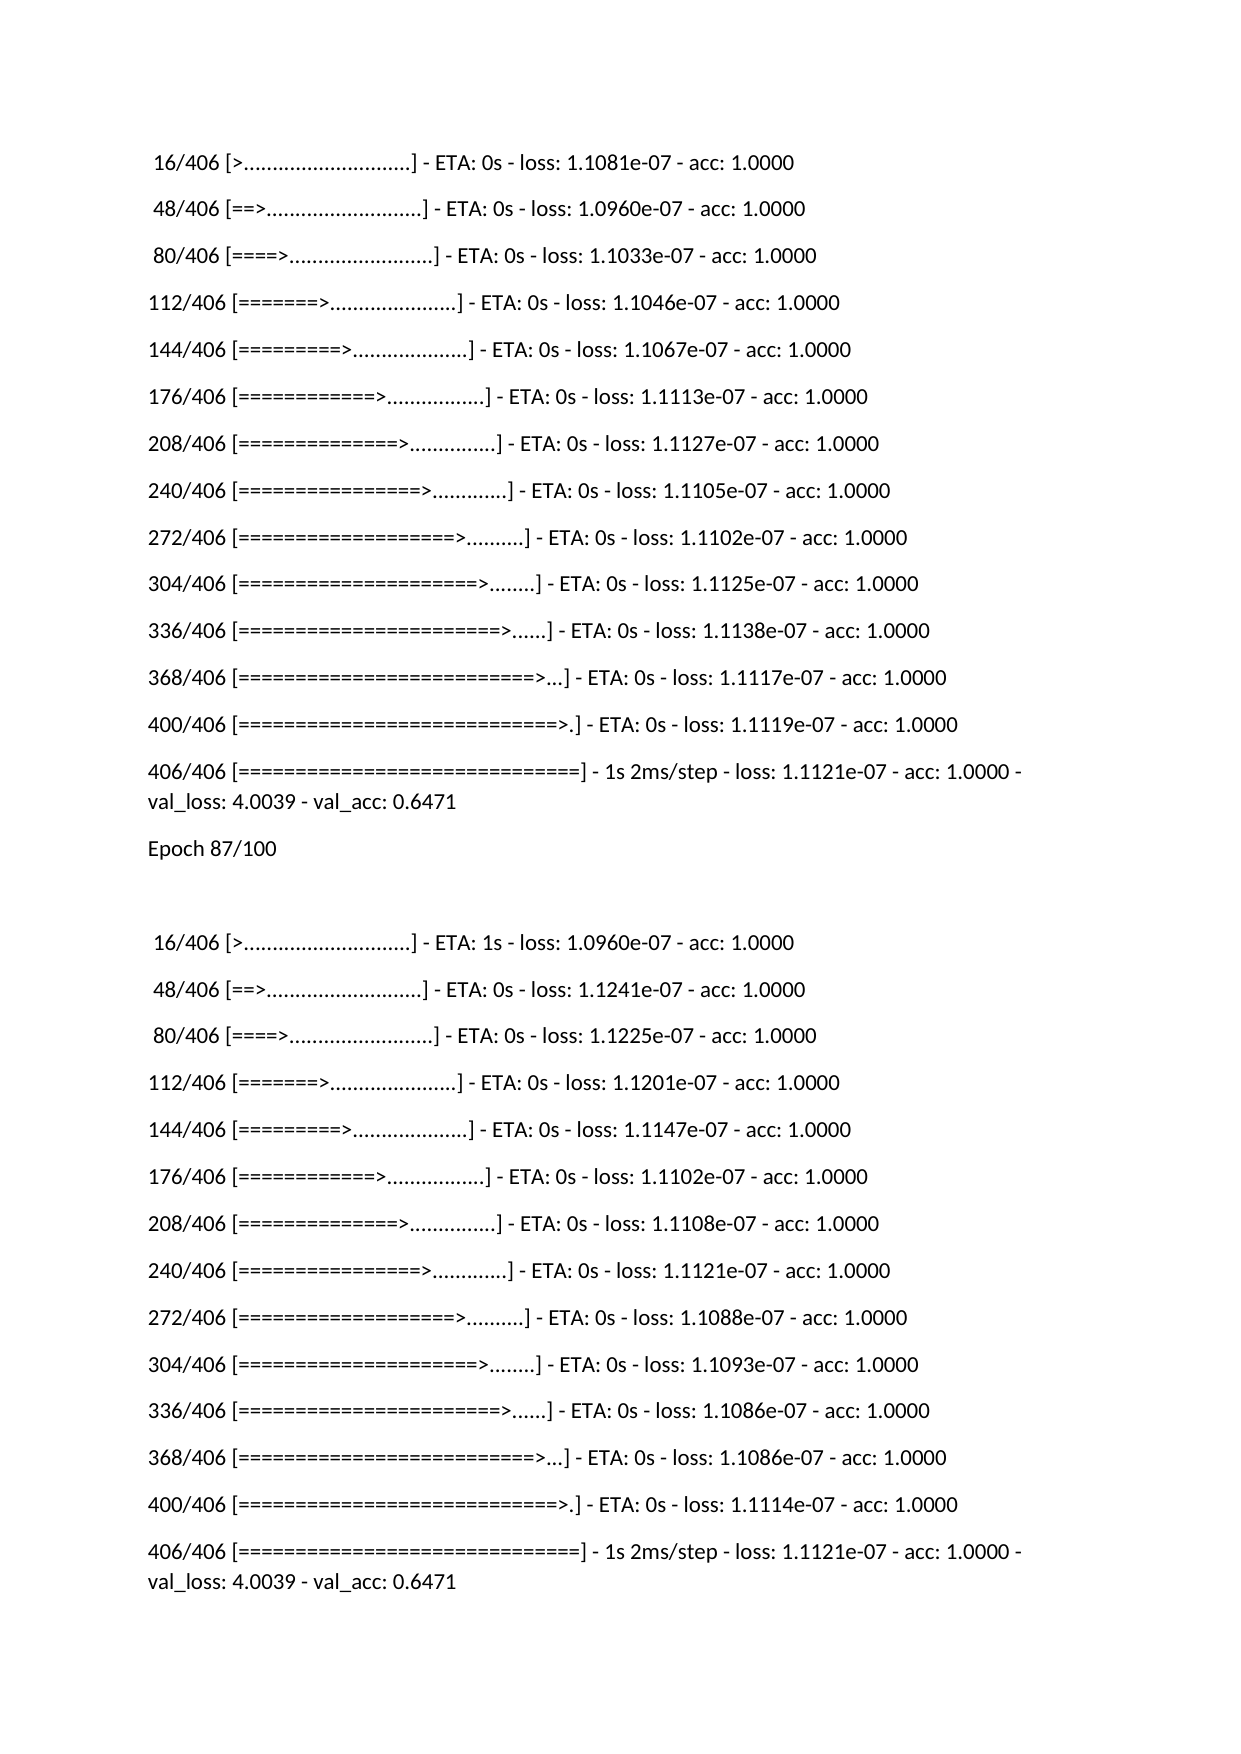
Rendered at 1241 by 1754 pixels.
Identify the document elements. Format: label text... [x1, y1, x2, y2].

text 176/406 [============>.................] - ETA: 0s - loss: 1.1102e-07 - acc: 1.0000 [148, 1162, 1093, 1190]
text 272/406 [===================>..........] - ETA: 0s - loss: 1.1088e-07 - acc: 1.0000 [148, 1303, 1093, 1331]
text 48/406 [==>...........................] - ETA: 0s - loss: 1.0960e-07 - acc: 1.0000 [148, 194, 1093, 222]
text 406/406 [==============================] - 1s 2ms/step - loss: 1.1121e-07 - acc: 1.0000 - val_loss: 4.0039 - val_acc: 0.6471 [148, 1537, 1093, 1595]
text 272/406 [===================>..........] - ETA: 0s - loss: 1.1102e-07 - acc: 1.0000 [148, 523, 1093, 551]
text 240/406 [================>.............] - ETA: 0s - loss: 1.1105e-07 - acc: 1.0000 [148, 476, 1093, 504]
text 144/406 [=========>....................] - ETA: 0s - loss: 1.1147e-07 - acc: 1.0000 [148, 1115, 1093, 1143]
text 80/406 [====>.........................] - ETA: 0s - loss: 1.1033e-07 - acc: 1.0000 [148, 241, 1093, 269]
text 16/406 [>.............................] - ETA: 0s - loss: 1.1081e-07 - acc: 1.0000 [148, 148, 1093, 176]
text 112/406 [=======>......................] - ETA: 0s - loss: 1.1046e-07 - acc: 1.0000 [148, 288, 1093, 316]
text 368/406 [==========================>...] - ETA: 0s - loss: 1.1086e-07 - acc: 1.0000 [148, 1443, 1093, 1471]
text 80/406 [====>.........................] - ETA: 0s - loss: 1.1225e-07 - acc: 1.0000 [148, 1022, 1093, 1049]
text 176/406 [============>.................] - ETA: 0s - loss: 1.1113e-07 - acc: 1.0000 [148, 382, 1093, 410]
text 48/406 [==>...........................] - ETA: 0s - loss: 1.1241e-07 - acc: 1.0000 [148, 975, 1093, 1003]
text 208/406 [==============>...............] - ETA: 0s - loss: 1.1108e-07 - acc: 1.0000 [148, 1209, 1093, 1237]
text 208/406 [==============>...............] - ETA: 0s - loss: 1.1127e-07 - acc: 1.0000 [148, 429, 1093, 457]
text Epoch 87/100 [148, 834, 1093, 862]
text 240/406 [================>.............] - ETA: 0s - loss: 1.1121e-07 - acc: 1.0000 [148, 1256, 1093, 1284]
text 144/406 [=========>....................] - ETA: 0s - loss: 1.1067e-07 - acc: 1.0000 [148, 335, 1093, 363]
text 304/406 [=====================>........] - ETA: 0s - loss: 1.1125e-07 - acc: 1.0000 [148, 569, 1093, 597]
text 406/406 [==============================] - 1s 2ms/step - loss: 1.1121e-07 - acc: 1.0000 - val_loss: 4.0039 - val_acc: 0.6471 [148, 757, 1093, 815]
text 112/406 [=======>......................] - ETA: 0s - loss: 1.1201e-07 - acc: 1.0000 [148, 1068, 1093, 1096]
text 336/406 [=======================>......] - ETA: 0s - loss: 1.1086e-07 - acc: 1.0000 [148, 1397, 1093, 1424]
text 400/406 [============================>.] - ETA: 0s - loss: 1.1119e-07 - acc: 1.0000 [148, 710, 1093, 738]
text 336/406 [=======================>......] - ETA: 0s - loss: 1.1138e-07 - acc: 1.0000 [148, 616, 1093, 644]
text 304/406 [=====================>........] - ETA: 0s - loss: 1.1093e-07 - acc: 1.0000 [148, 1350, 1093, 1378]
text 16/406 [>.............................] - ETA: 1s - loss: 1.0960e-07 - acc: 1.0000 [148, 928, 1093, 956]
text 368/406 [==========================>...] - ETA: 0s - loss: 1.1117e-07 - acc: 1.0000 [148, 663, 1093, 691]
text 400/406 [============================>.] - ETA: 0s - loss: 1.1114e-07 - acc: 1.0000 [148, 1490, 1093, 1518]
